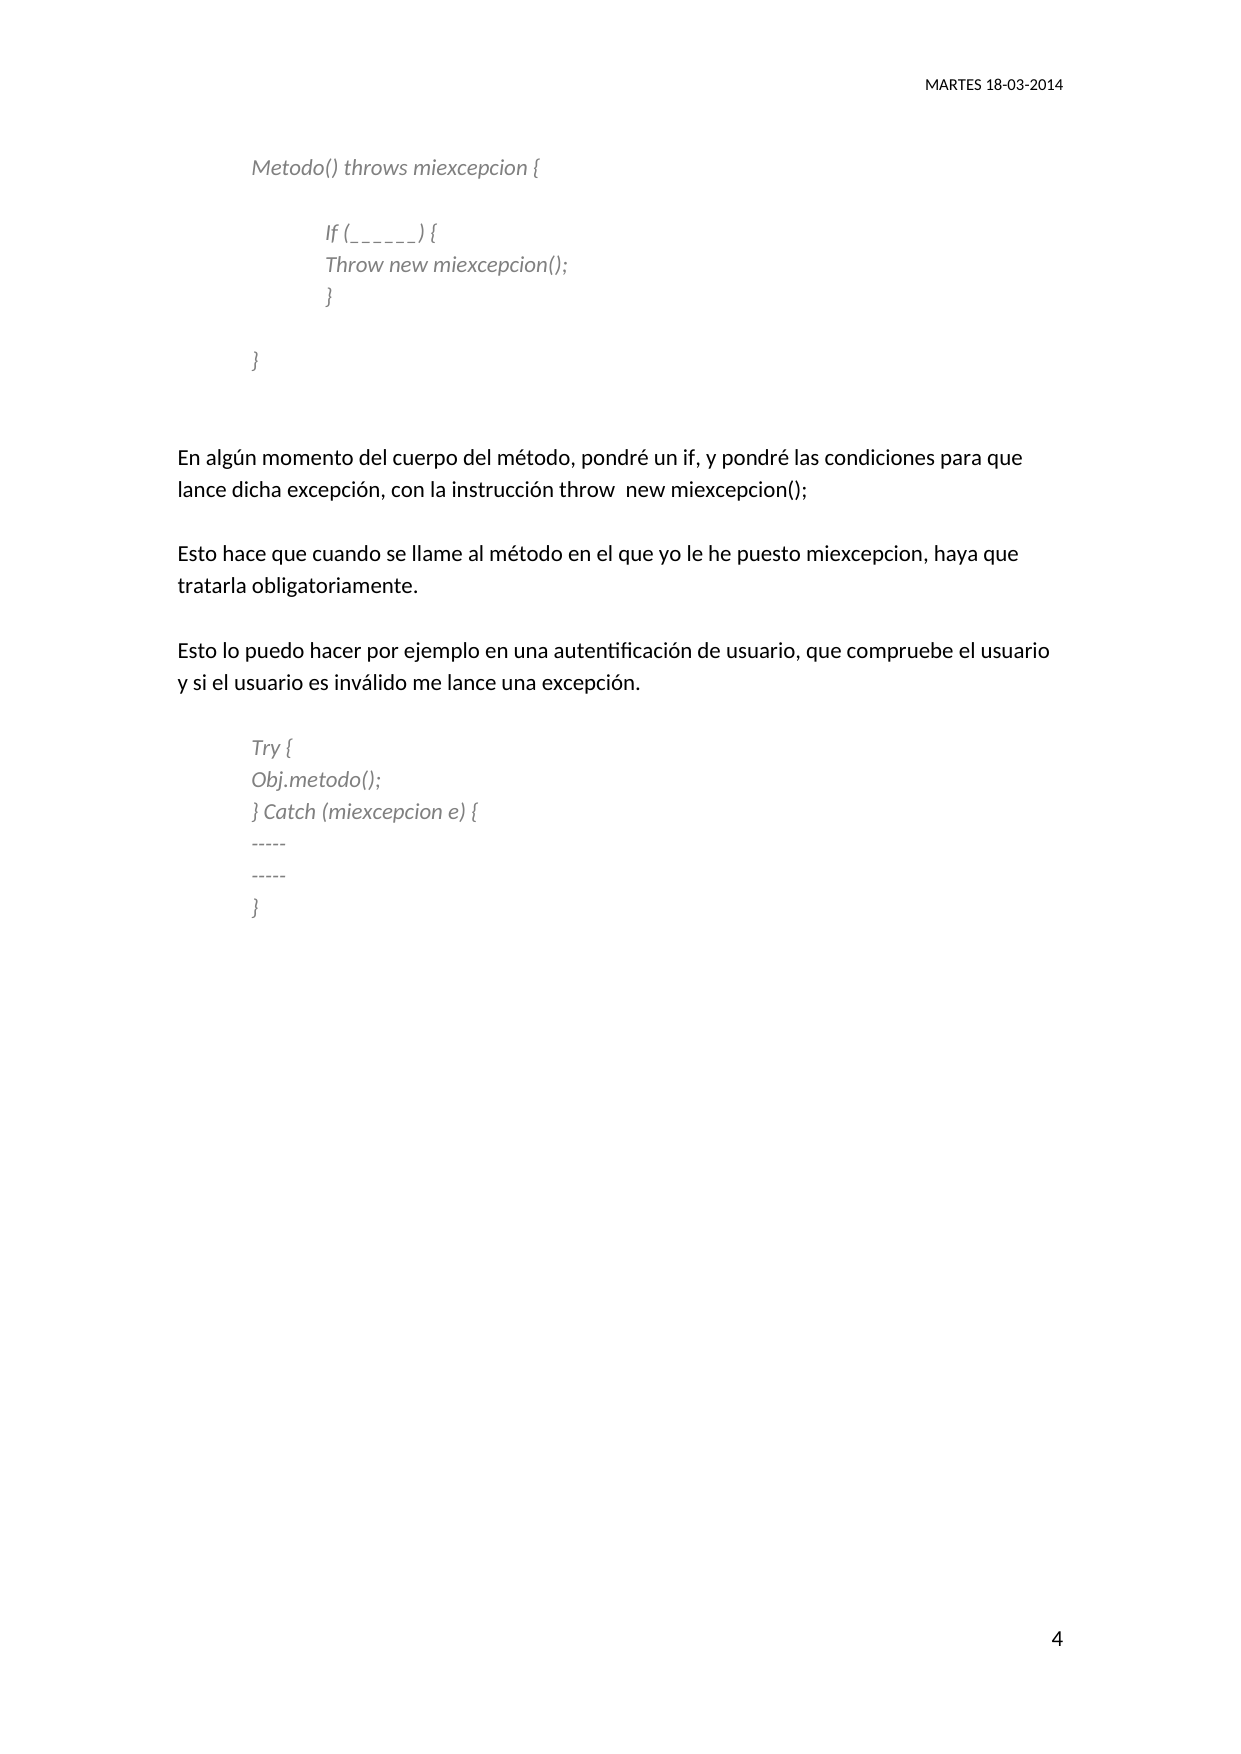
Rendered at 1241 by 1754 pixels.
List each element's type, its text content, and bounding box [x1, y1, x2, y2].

text } [251, 893, 1063, 922]
text ----- [251, 861, 1063, 889]
text Obj.metodo(); [251, 765, 1063, 793]
text En algún momento del cuerpo del método, pondré un if, y pondré las condiciones para que lance dicha excepción, con la instrucción throw new miexcepcion(); [177, 443, 1063, 503]
text } [251, 346, 1063, 374]
text If (______) { [251, 218, 1063, 246]
text Esto lo puedo hacer por ejemplo en una autentificación de usuario, que compruebe el usuario y si el usuario es inválido me lance una excepción. [177, 636, 1063, 696]
text Esto hace que cuando se llame al método en el que yo le he puesto miexcepcion, haya que tratarla obligatoriamente. [177, 539, 1063, 600]
text Try { [251, 733, 1063, 761]
text Metodo() throws miexcepcion { [251, 153, 1063, 181]
text ----- [251, 829, 1063, 857]
text } [251, 282, 1063, 310]
text Throw new miexcepcion(); [251, 250, 1063, 278]
text } Catch (miexcepcion e) { [251, 797, 1063, 825]
